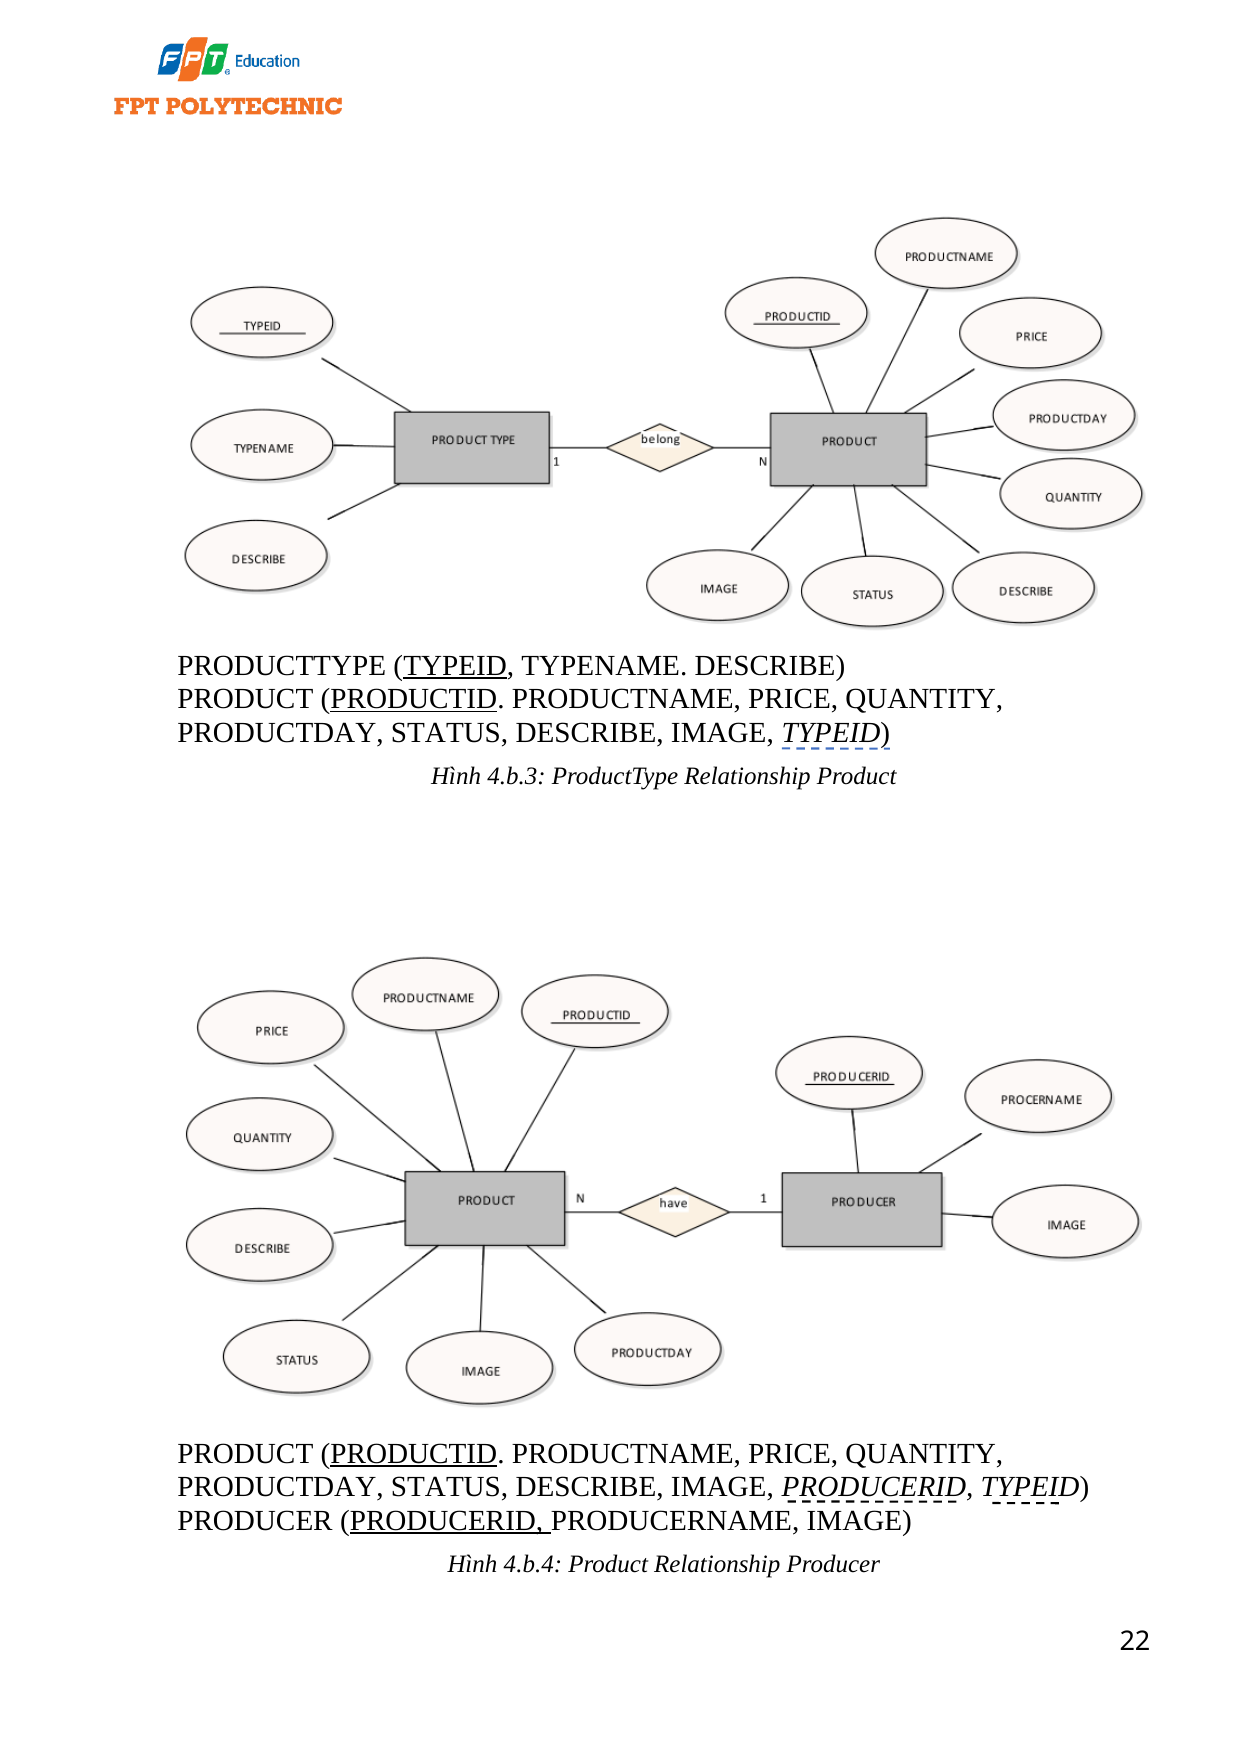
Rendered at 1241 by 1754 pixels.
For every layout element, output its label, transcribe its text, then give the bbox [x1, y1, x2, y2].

text Hình 4.b.4: Product Relationship Producer [177, 1549, 1150, 1578]
text PRODUCTTYPE (TYPEID, TYPENAME. DESCRIBE) [177, 648, 1150, 682]
text Hình 4.b.3: ProductType Relationship Product [177, 761, 1150, 790]
picture [106, 29, 350, 122]
text PRODUCT (PRODUCTID. PRODUCTNAME, PRICE, QUANTITY, PRODUCTDAY, STATUS, DESCRIBE, IMAGE, TYPEID) [177, 682, 1150, 749]
picture [177, 933, 1151, 1424]
picture [177, 209, 1151, 636]
text PRODUCT (PRODUCTID. PRODUCTNAME, PRICE, QUANTITY, PRODUCTDAY, STATUS, DESCRIBE, IMAGE, PRODUCERID, TYPEID) [177, 1436, 1150, 1503]
text PRODUCER (PRODUCERID, PRODUCERNAME, IMAGE) [177, 1503, 1150, 1537]
